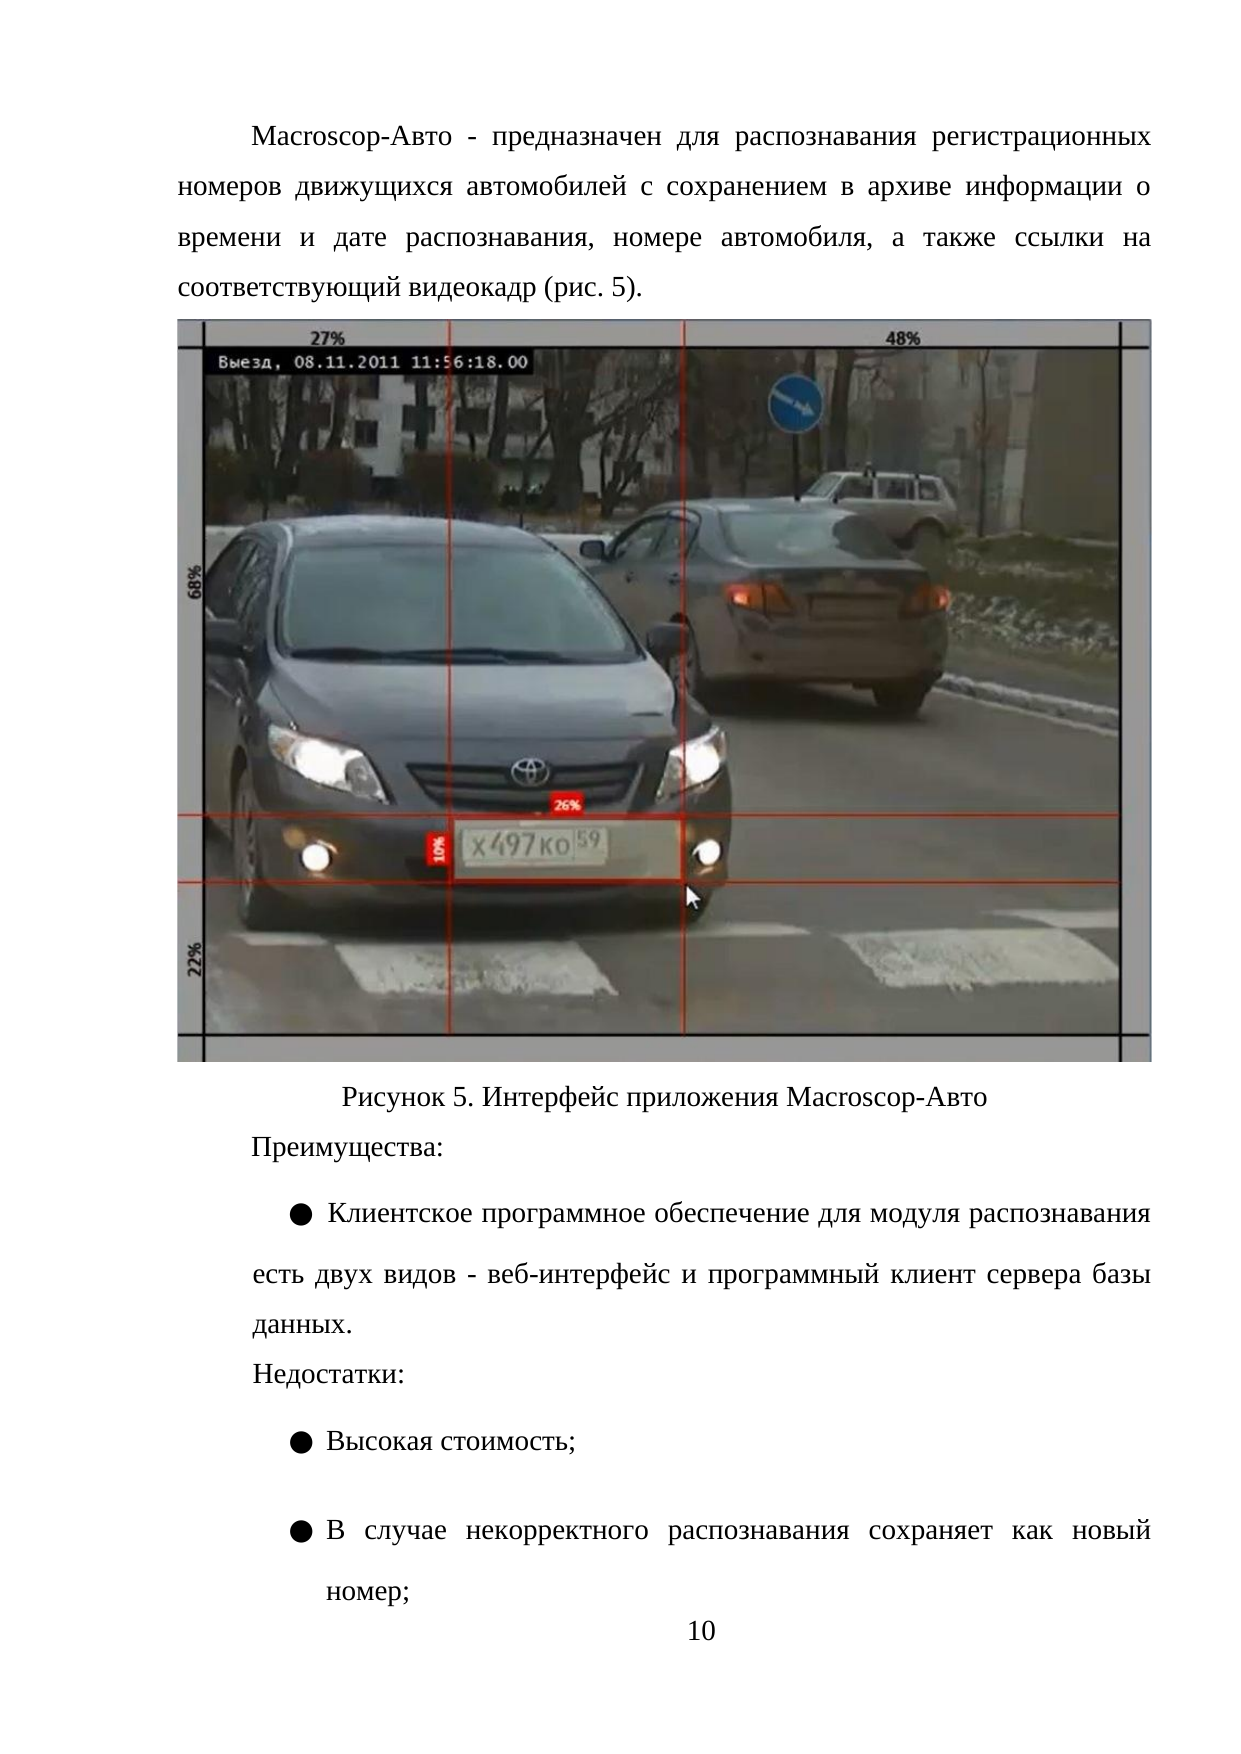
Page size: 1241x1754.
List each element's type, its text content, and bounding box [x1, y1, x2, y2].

text Преимущества: [177, 1129, 1152, 1162]
text Macroscop-Авто - предназначен для распознавания регистрационных номеров движущихся автомобилей с сохранением в архиве информации о времени и дате распознавания, номере автомобиля, а также ссылки на соответствующий видеокадр (рис. 5). [177, 118, 1152, 303]
list В случае некорректного распознавания сохраняет как новый номер; [288, 1496, 1152, 1607]
text Недостатки: [252, 1356, 1152, 1390]
list Высокая стоимость; [288, 1407, 1152, 1467]
picture [177, 319, 1152, 1062]
text Рисунок 5. Интерфейс приложения Macroscop-Авто [177, 1079, 1152, 1112]
list Клиентское программное обеспечение для модуля распознавания есть двух видов - веб-интерфейс и программный клиент сервера базы данных. [252, 1179, 1152, 1340]
